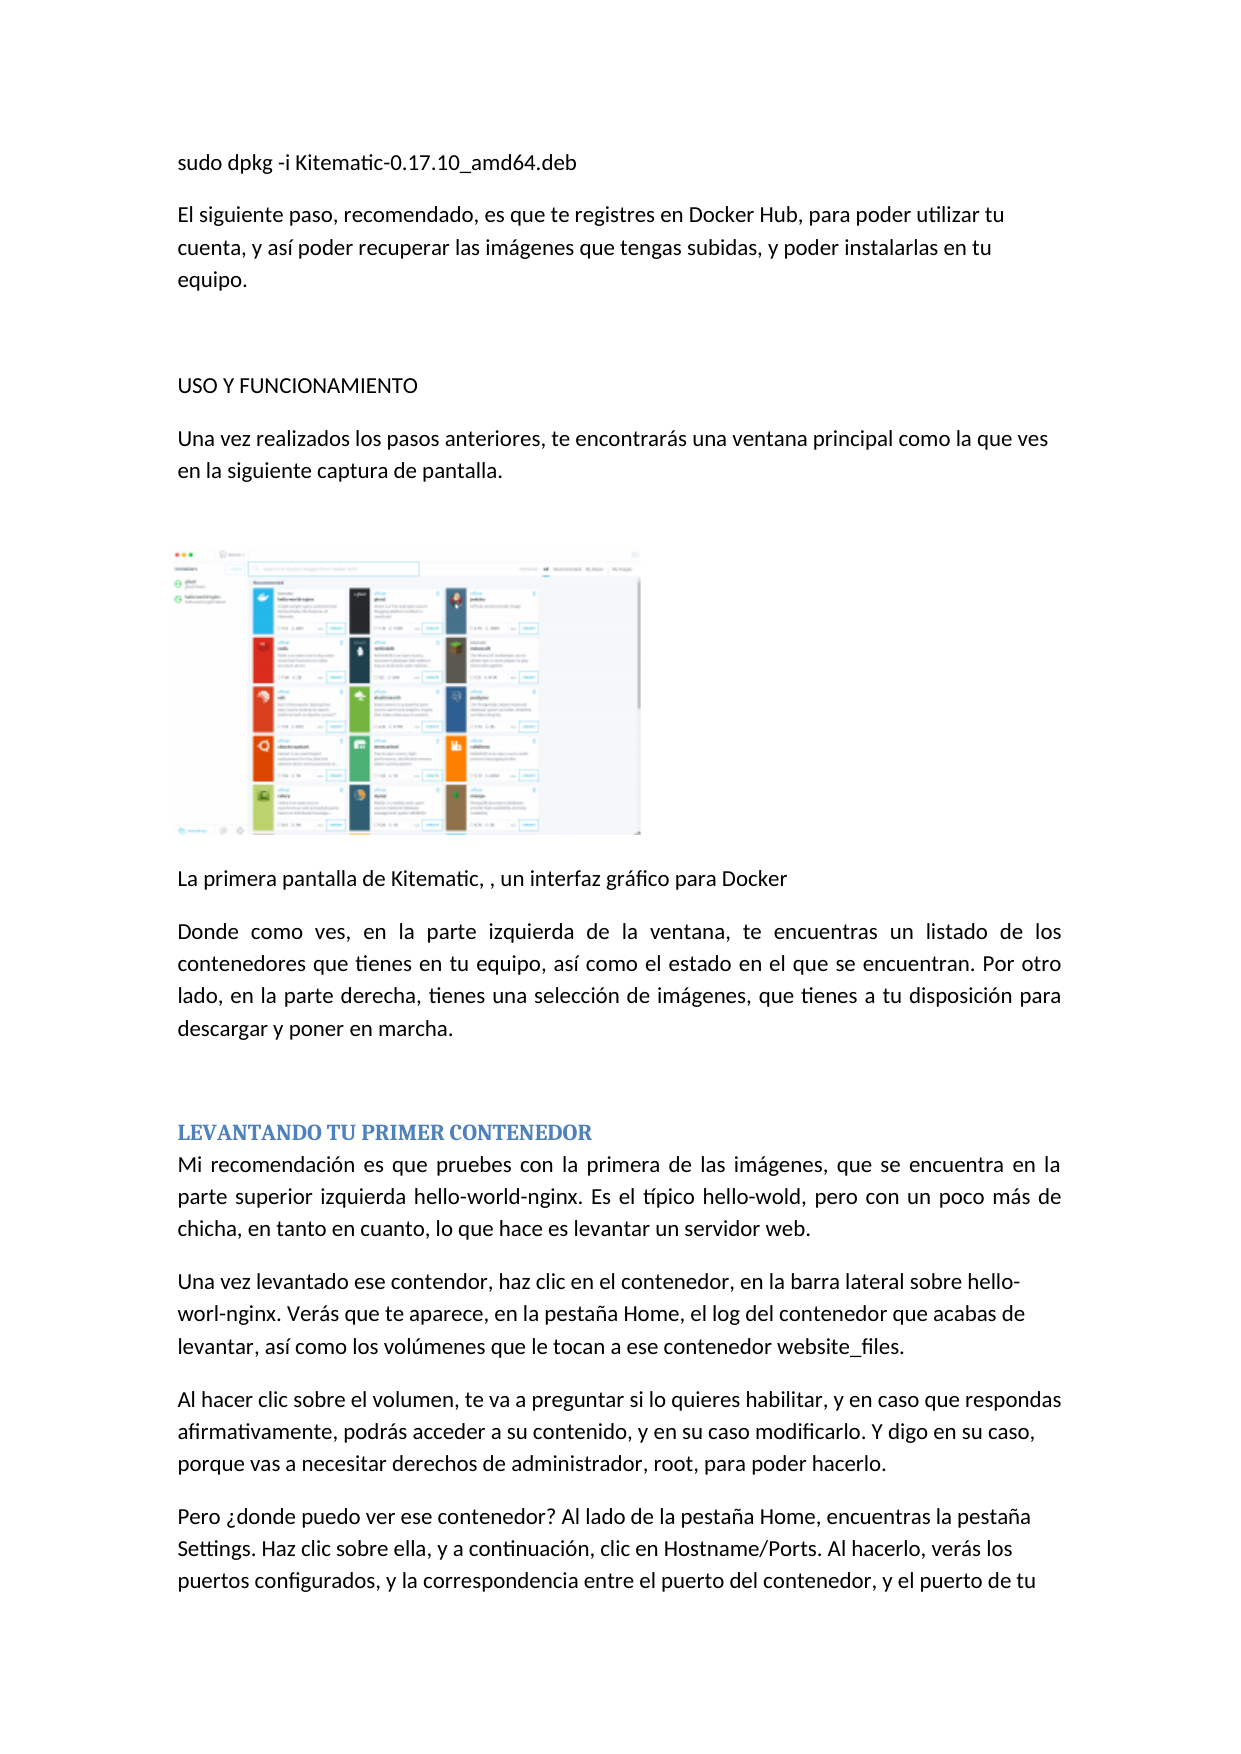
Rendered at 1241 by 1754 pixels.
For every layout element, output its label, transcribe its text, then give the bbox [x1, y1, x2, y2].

picture [171, 549, 641, 835]
subtitle LEVANTANDO TU PRIMER CONTENEDOR [177, 1120, 1063, 1146]
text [177, 1502, 1063, 1594]
text sudo dpkg -i Kitematic-0.17.10_amd64.deb [177, 148, 1063, 176]
text Una vez levantado ese contendor, haz clic en el contenedor, en la barra lateral sobre hello-worl-nginx. Verás que te aparece, en la pestaña Home, el log del contenedor que acabas de levantar, así como los volúmenes que le tocan a ese contenedor website_files. [177, 1267, 1063, 1360]
text Al hacer clic sobre el volumen, te va a preguntar si lo quieres habilitar, y en caso que respondas afirmativamente, podrás acceder a su contenido, y en su caso modificarlo. Y digo en su caso, porque vas a necesitar derechos de administrador, root, para poder hacerlo. [177, 1385, 1063, 1477]
text Donde como ves, en la parte izquierda de la ventana, te encuentras un listado de los contenedores que tienes en tu equipo, así como el estado en el que se encuentran. Por otro lado, en la parte derecha, tienes una selección de imágenes, que tienes a tu disposición para descargar y poner en marcha. [177, 917, 1063, 1042]
text Mi recomendación es que pruebes con la primera de las imágenes, que se encuentra en la parte superior izquierda hello-world-nginx. Es el típico hello-wold, pero con un poco más de chicha, en tanto en cuanto, lo que hace es levantar un servidor web. [177, 1150, 1063, 1242]
text El siguiente paso, recomendado, es que te registres en Docker Hub, para poder utilizar tu cuenta, y así poder recuperar las imágenes que tengas subidas, y poder instalarlas en tu equipo. [177, 201, 1063, 293]
text Una vez realizados los pasos anteriores, te encontrarás una ventana principal como la que ves en la siguiente captura de pantalla. [177, 424, 1063, 484]
text USO Y FUNCIONAMIENTO [177, 371, 1063, 399]
